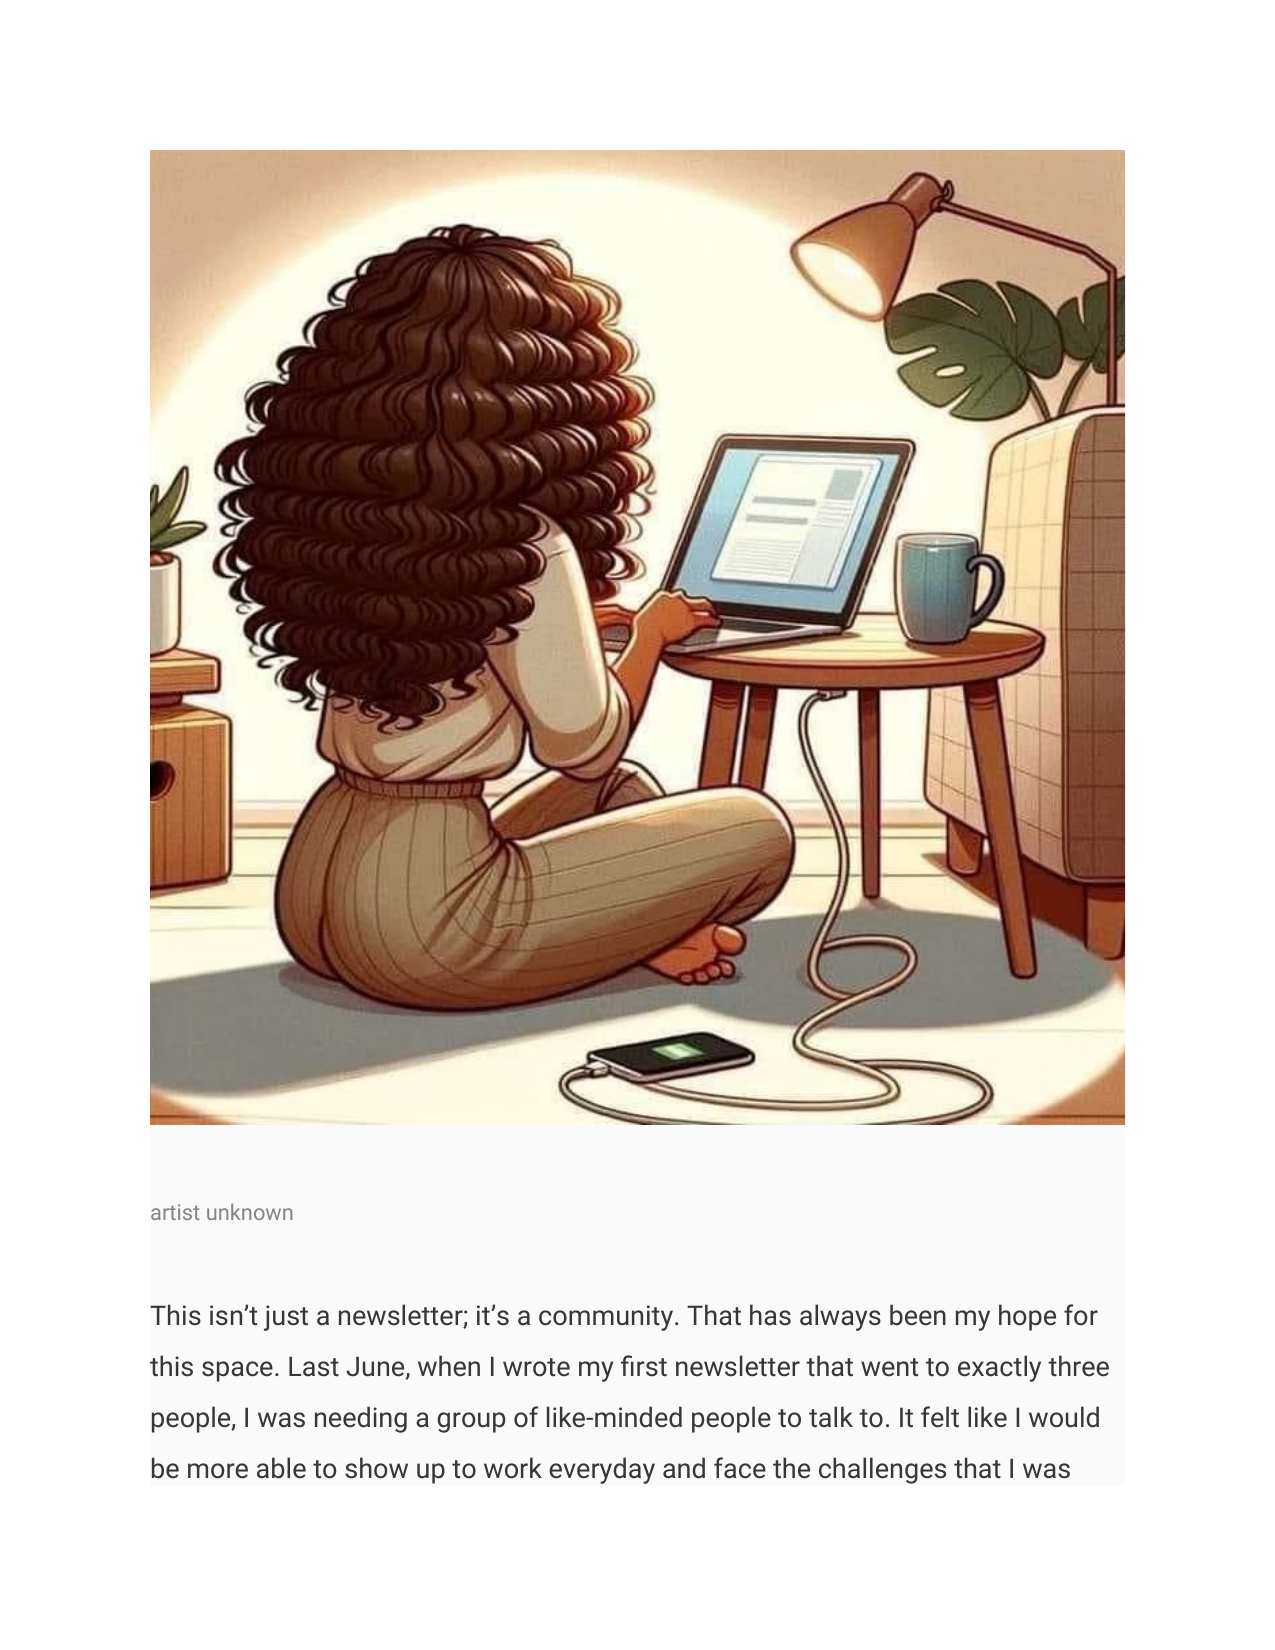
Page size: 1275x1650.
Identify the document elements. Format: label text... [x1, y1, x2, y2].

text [150, 1301, 1125, 1485]
picture [150, 150, 1125, 1125]
text artist unknown [150, 1200, 1125, 1226]
